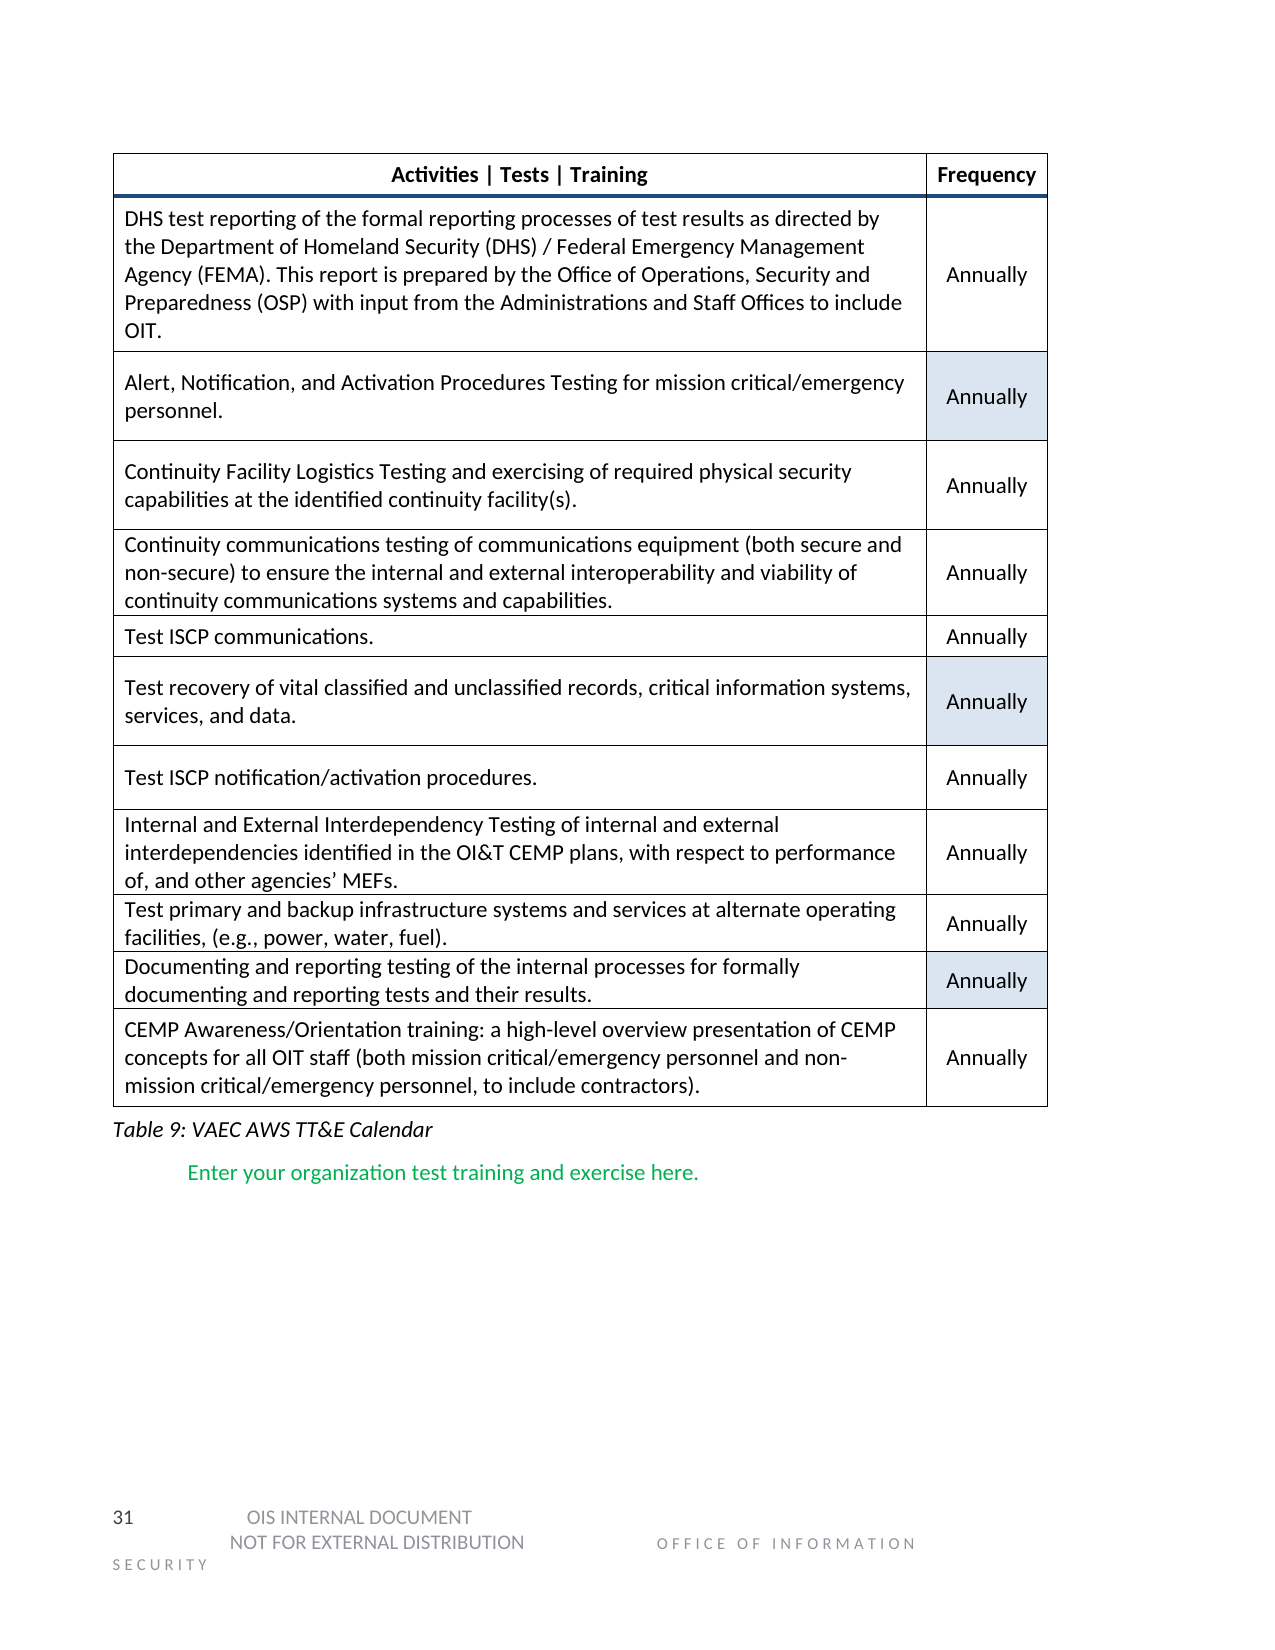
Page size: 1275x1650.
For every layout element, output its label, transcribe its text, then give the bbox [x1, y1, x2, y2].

table_cell Annually [927, 657, 1047, 745]
table_cell Internal and External Interdependency Testing of internal and external interdependencies identified in the OI&T CEMP plans, with respect to performance of, and other agencies’ MEFs. [114, 810, 926, 894]
table_cell Annually [927, 895, 1047, 951]
table_header Activities | Tests | Training [114, 154, 926, 193]
table_cell Annually [927, 810, 1047, 894]
table_cell Test ISCP notification/activation procedures. [114, 746, 926, 809]
table_cell Annually [927, 198, 1047, 351]
table_cell Test ISCP communications. [114, 616, 926, 656]
table_cell Annually [927, 616, 1047, 656]
table_cell Annually [927, 746, 1047, 809]
table_cell Test recovery of vital classified and unclassified records, critical information systems, services, and data. [114, 657, 926, 745]
table_cell Test primary and backup infrastructure systems and services at alternate operating facilities, (e.g., power, water, fuel). [114, 895, 926, 951]
table_cell Continuity Facility Logistics Testing and exercising of required physical security capabilities at the identified continuity facility(s). [114, 441, 926, 529]
table_header Frequency [927, 154, 1047, 193]
table_cell DHS test reporting of the formal reporting processes of test results as directed by the Department of Homeland Security (DHS) / Federal Emergency Management Agency (FEMA). This report is prepared by the Office of Operations, Security and Preparedness (OSP) with input from the Administrations and Staff Offices to include OIT. [114, 198, 926, 351]
table_cell Continuity communications testing of communications equipment (both secure and non-secure) to ensure the internal and external interoperability and viability of continuity communications systems and capabilities. [114, 530, 926, 614]
table_cell Annually [927, 1009, 1047, 1106]
table_cell Documenting and reporting testing of the internal processes for formally documenting and reporting tests and their results. [114, 952, 926, 1008]
table_cell Annually [927, 952, 1047, 1008]
table_cell Annually [927, 530, 1047, 614]
table_cell Annually [927, 352, 1047, 440]
text Enter your organization test training and exercise here. [112, 1158, 1162, 1186]
table_cell CEMP Awareness/Orientation training: a high-level overview presentation of CEMP concepts for all OIT staff (both mission critical/emergency personnel and non-mission critical/emergency personnel, to include contractors). [114, 1009, 926, 1106]
text Table 9: VAEC AWS TT&E Calendar [112, 1114, 1162, 1143]
table_cell Alert, Notification, and Activation Procedures Testing for mission critical/emergency personnel. [114, 352, 926, 440]
table_cell Annually [927, 441, 1047, 529]
